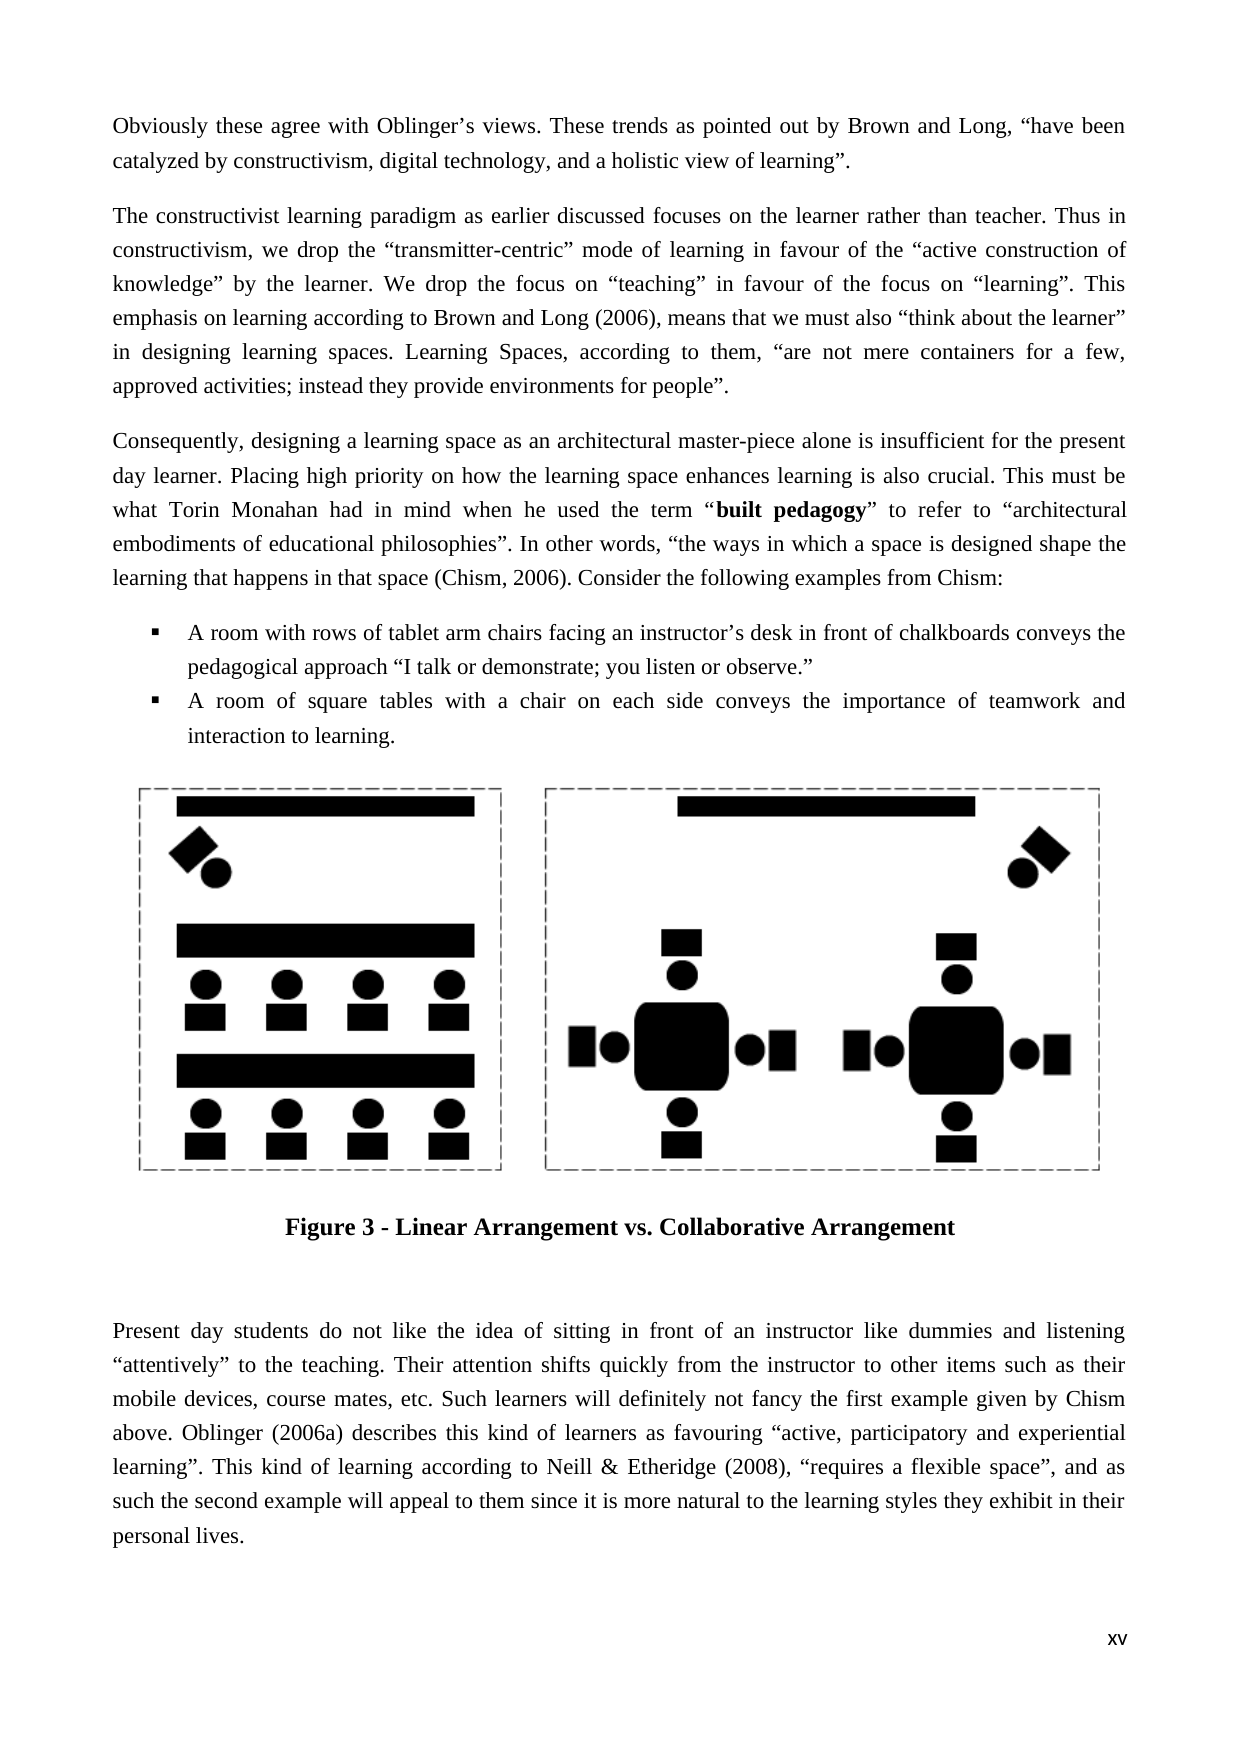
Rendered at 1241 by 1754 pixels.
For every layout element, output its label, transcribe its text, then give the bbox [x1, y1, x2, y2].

picture [112, 776, 1127, 1183]
text Figure 3 - Linear Arrangement vs. Collaborative Arrangement [112, 1212, 1128, 1241]
text Present day students do not like the idea of sitting in front of an instructor like dummies and listening “attentively” to the teaching. Their attention shifts quickly from the instructor to other items such as their mobile devices, course mates, etc. Such learners will definitely not fancy the first example given by Chism above. Oblinger (2006a) describes this kind of learners as favouring “active, participatory and experiential learning”. This kind of learning according to Neill & Etheridge (2008), “requires a flexible space”, and as such the second example will appeal to them since it is more natural to the learning styles they exhibit in their personal lives. [112, 1317, 1128, 1548]
list A room with rows of tablet arm chairs facing an instructor’s desk in front of chalkboards conveys the pedagogical approach “I talk or demonstrate; you listen or observe.” [150, 619, 1128, 680]
text Obviously these agree with Oblinger’s views. These trends as pointed out by Brown and Long, “have been catalyzed by constructivism, digital technology, and a holistic view of learning”. [112, 112, 1128, 173]
text Consequently, designing a learning space as an architectural master-piece alone is insufficient for the present day learner. Placing high priority on how the learning space enhances learning is also crucial. This must be what Torin Monahan had in mind when he used the term “built pedagogy” to refer to “architectural embodiments of educational philosophies”. In other words, “the ways in which a space is designed shape the learning that happens in that space (Chism, 2006). Consider the following examples from Chism: [112, 427, 1128, 591]
text The constructivist learning paradigm as earlier discussed focuses on the learner rather than teacher. Thus in constructivism, we drop the “transmitter-centric” mode of learning in favour of the “active construction of knowledge” by the learner. We drop the focus on “teaching” in favour of the focus on “learning”. This emphasis on learning according to Brown and Long (2006), means that we must also “think about the learner” in designing learning spaces. Learning Spaces, according to them, “are not mere containers for a few, approved activities; instead they provide environments for people”. [112, 202, 1128, 399]
list A room of square tables with a chair on each side conveys the importance of teamwork and interaction to learning. [150, 687, 1128, 748]
